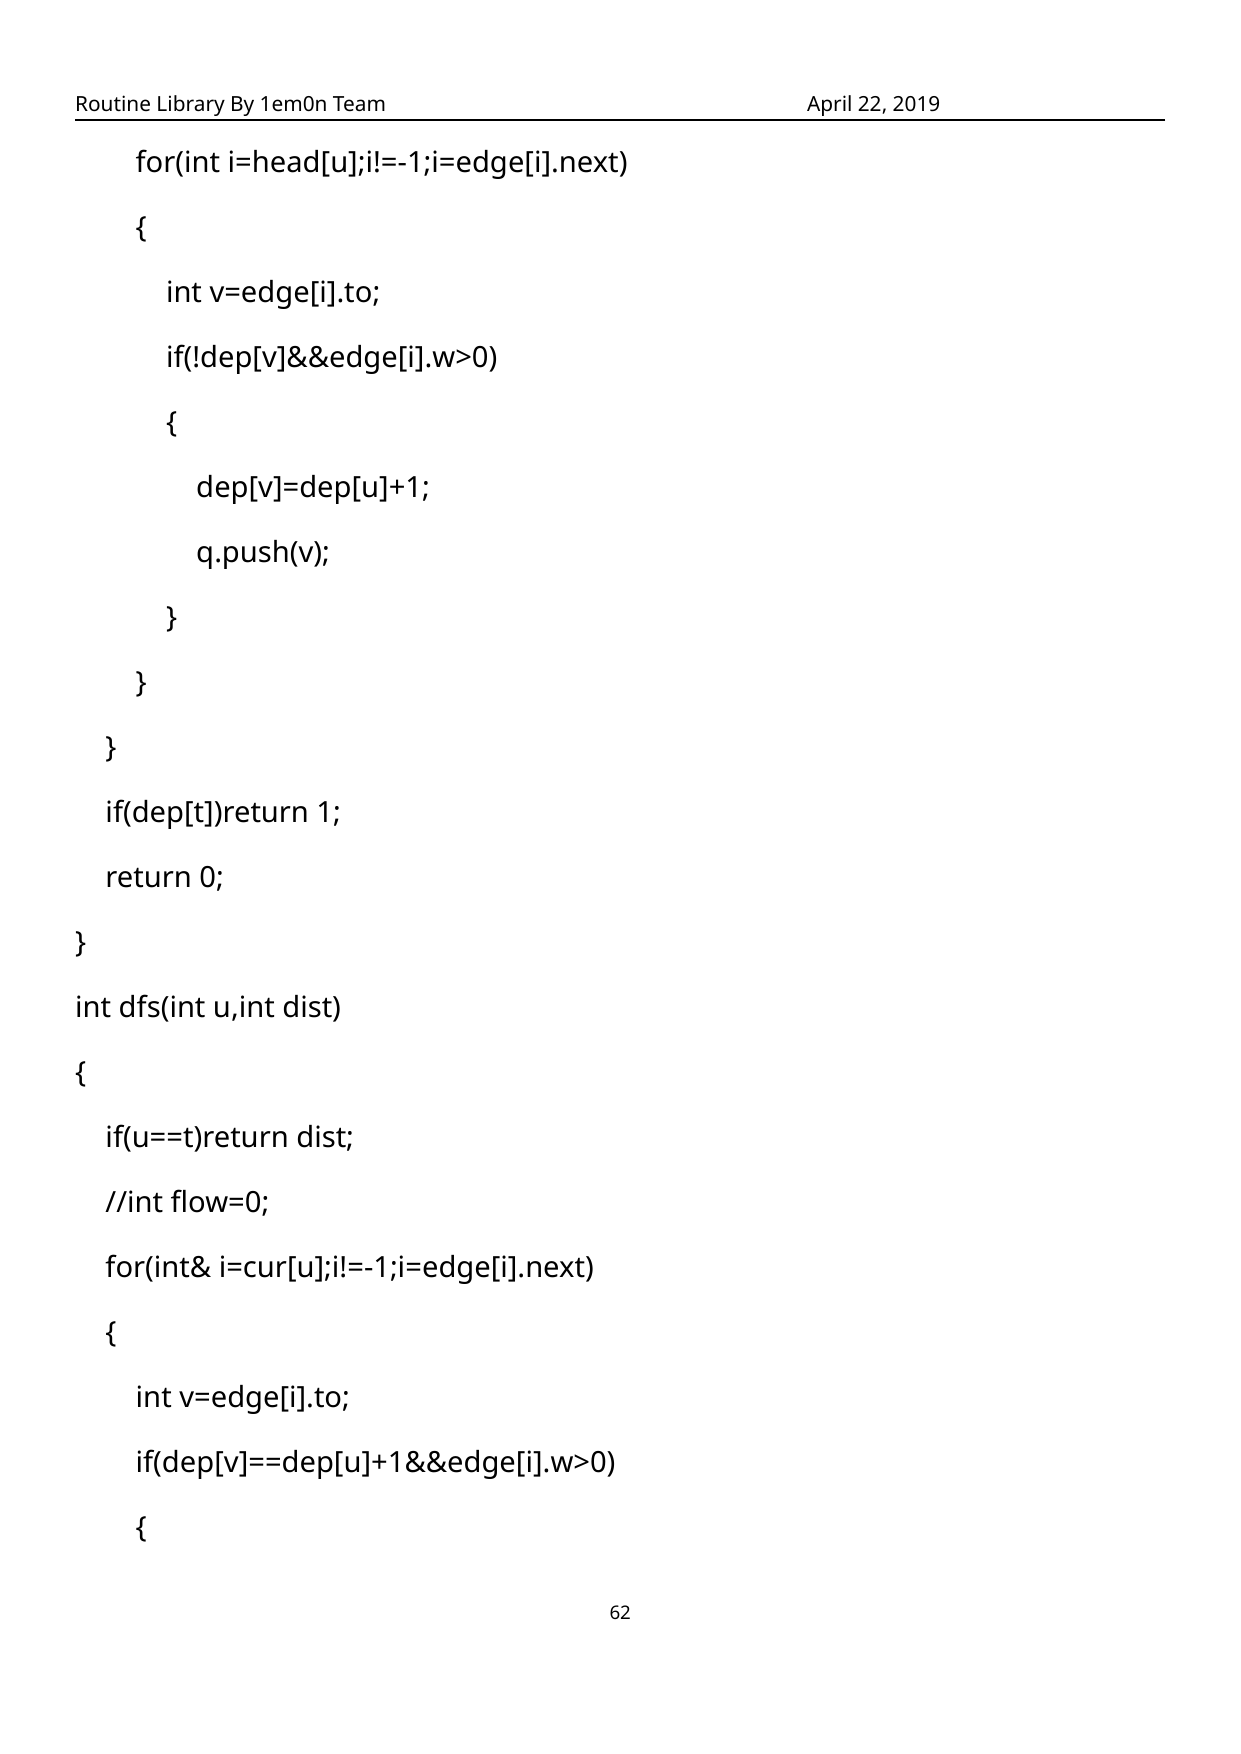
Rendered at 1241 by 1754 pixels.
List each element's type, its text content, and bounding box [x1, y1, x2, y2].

text return 0; [75, 844, 1165, 909]
text int v=edge[i].to; [75, 259, 1165, 324]
text int v=edge[i].to; [75, 1364, 1165, 1429]
text { [75, 194, 1165, 259]
text { [75, 1494, 1165, 1559]
text { [75, 389, 1165, 454]
text for(int& i=cur[u];i!=-1;i=edge[i].next) [75, 1234, 1165, 1299]
text int dfs(int u,int dist) [75, 974, 1165, 1039]
text } [75, 649, 1165, 714]
text } [75, 584, 1165, 649]
text if(u==t)return dist; [75, 1104, 1165, 1169]
text { [75, 1039, 1165, 1104]
text //int flow=0; [75, 1169, 1165, 1234]
text if(!dep[v]&&edge[i].w>0) [75, 324, 1165, 389]
text if(dep[t])return 1; [75, 779, 1165, 844]
text dep[v]=dep[u]+1; [75, 454, 1165, 519]
text } [75, 714, 1165, 779]
text q.push(v); [75, 519, 1165, 584]
text for(int i=head[u];i!=-1;i=edge[i].next) [75, 129, 1165, 194]
text { [75, 1299, 1165, 1364]
text } [75, 909, 1165, 974]
text if(dep[v]==dep[u]+1&&edge[i].w>0) [75, 1429, 1165, 1494]
